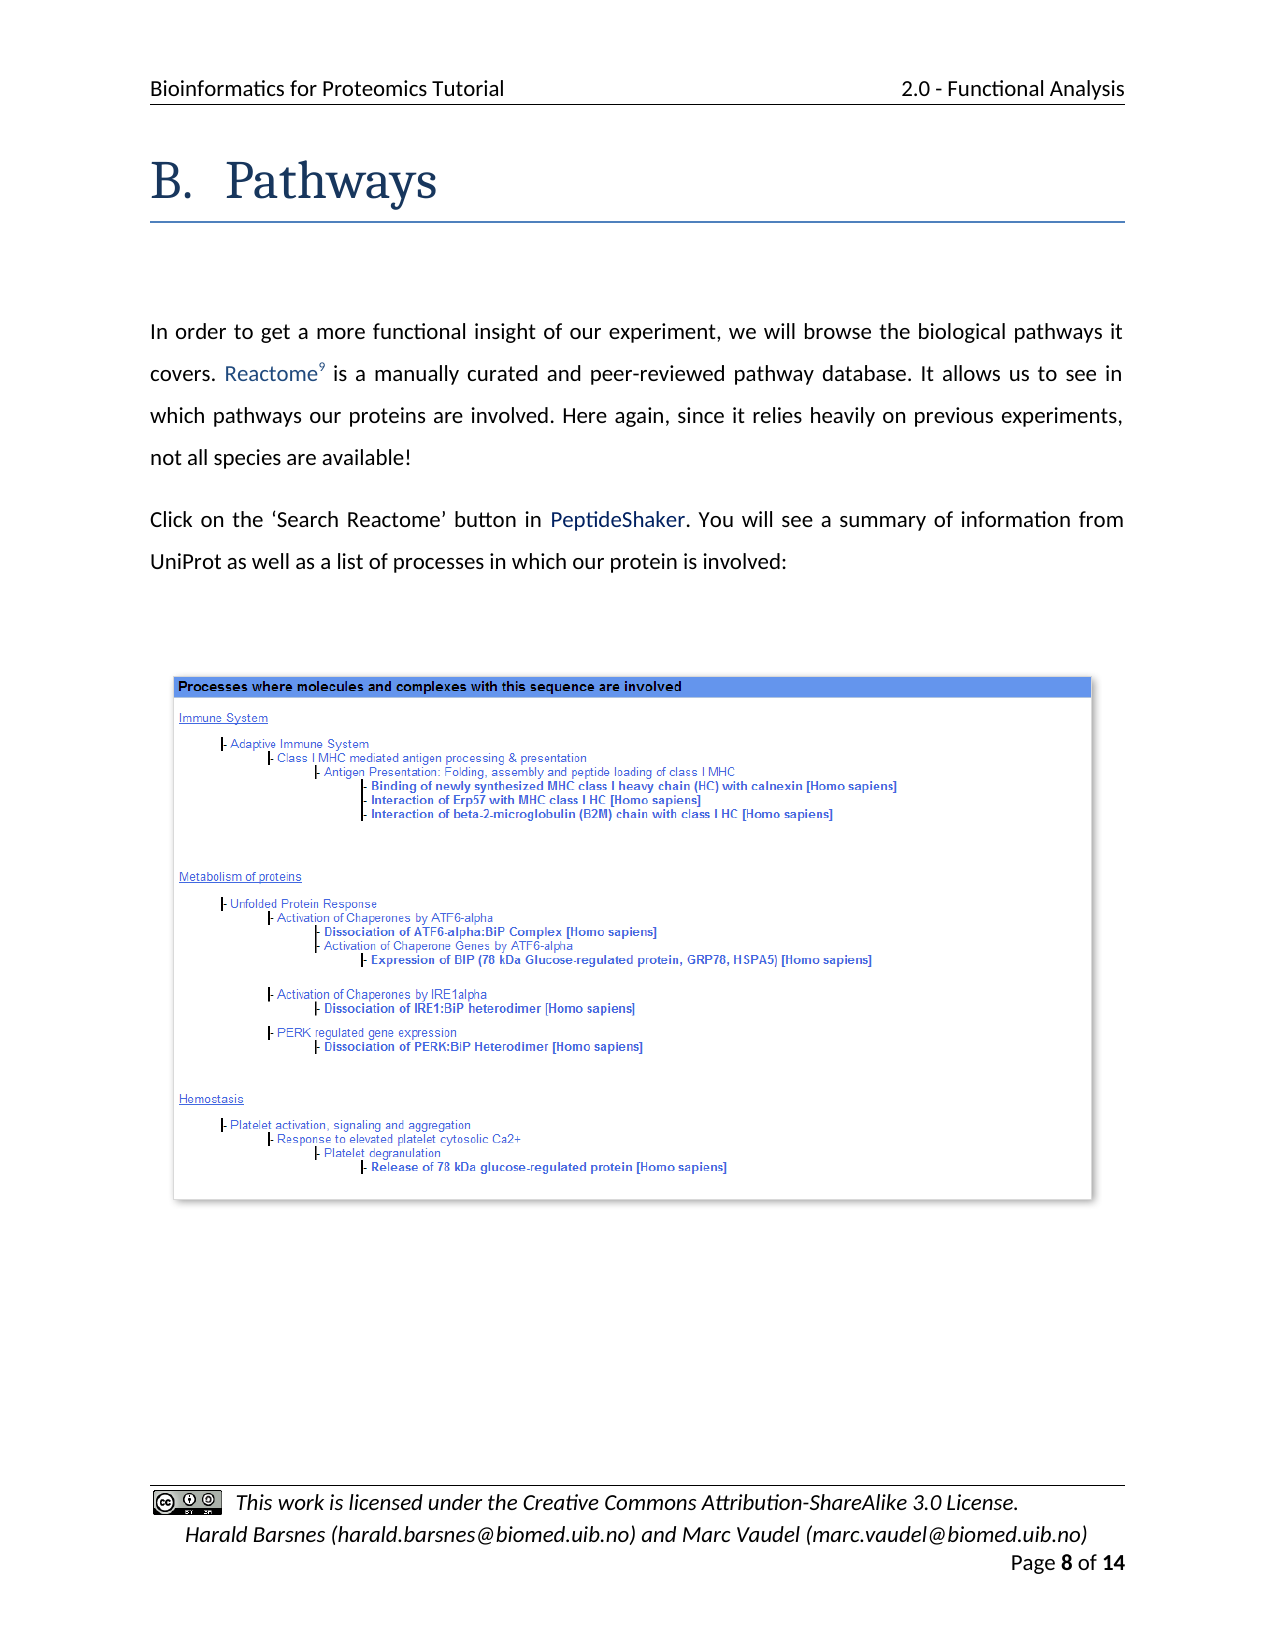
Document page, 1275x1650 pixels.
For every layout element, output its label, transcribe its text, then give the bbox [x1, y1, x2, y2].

picture [153, 1490, 222, 1515]
text Click on the ‘Search Reactome’ button in PeptideShaker. You will see a summary of information from UniProt as well as a list of processes in which our protein is involved: [150, 506, 1125, 576]
title Pathways [150, 150, 1125, 221]
picture [174, 677, 1091, 1199]
text In order to get a more functional insight of our experiment, we will browse the biological pathways it covers. Reactome9 is a manually curated and peer-reviewed pathway database. It allows us to see in which pathways our proteins are involved. Here again, since it relies heavily on previous experiments, not all species are available! [150, 317, 1125, 471]
